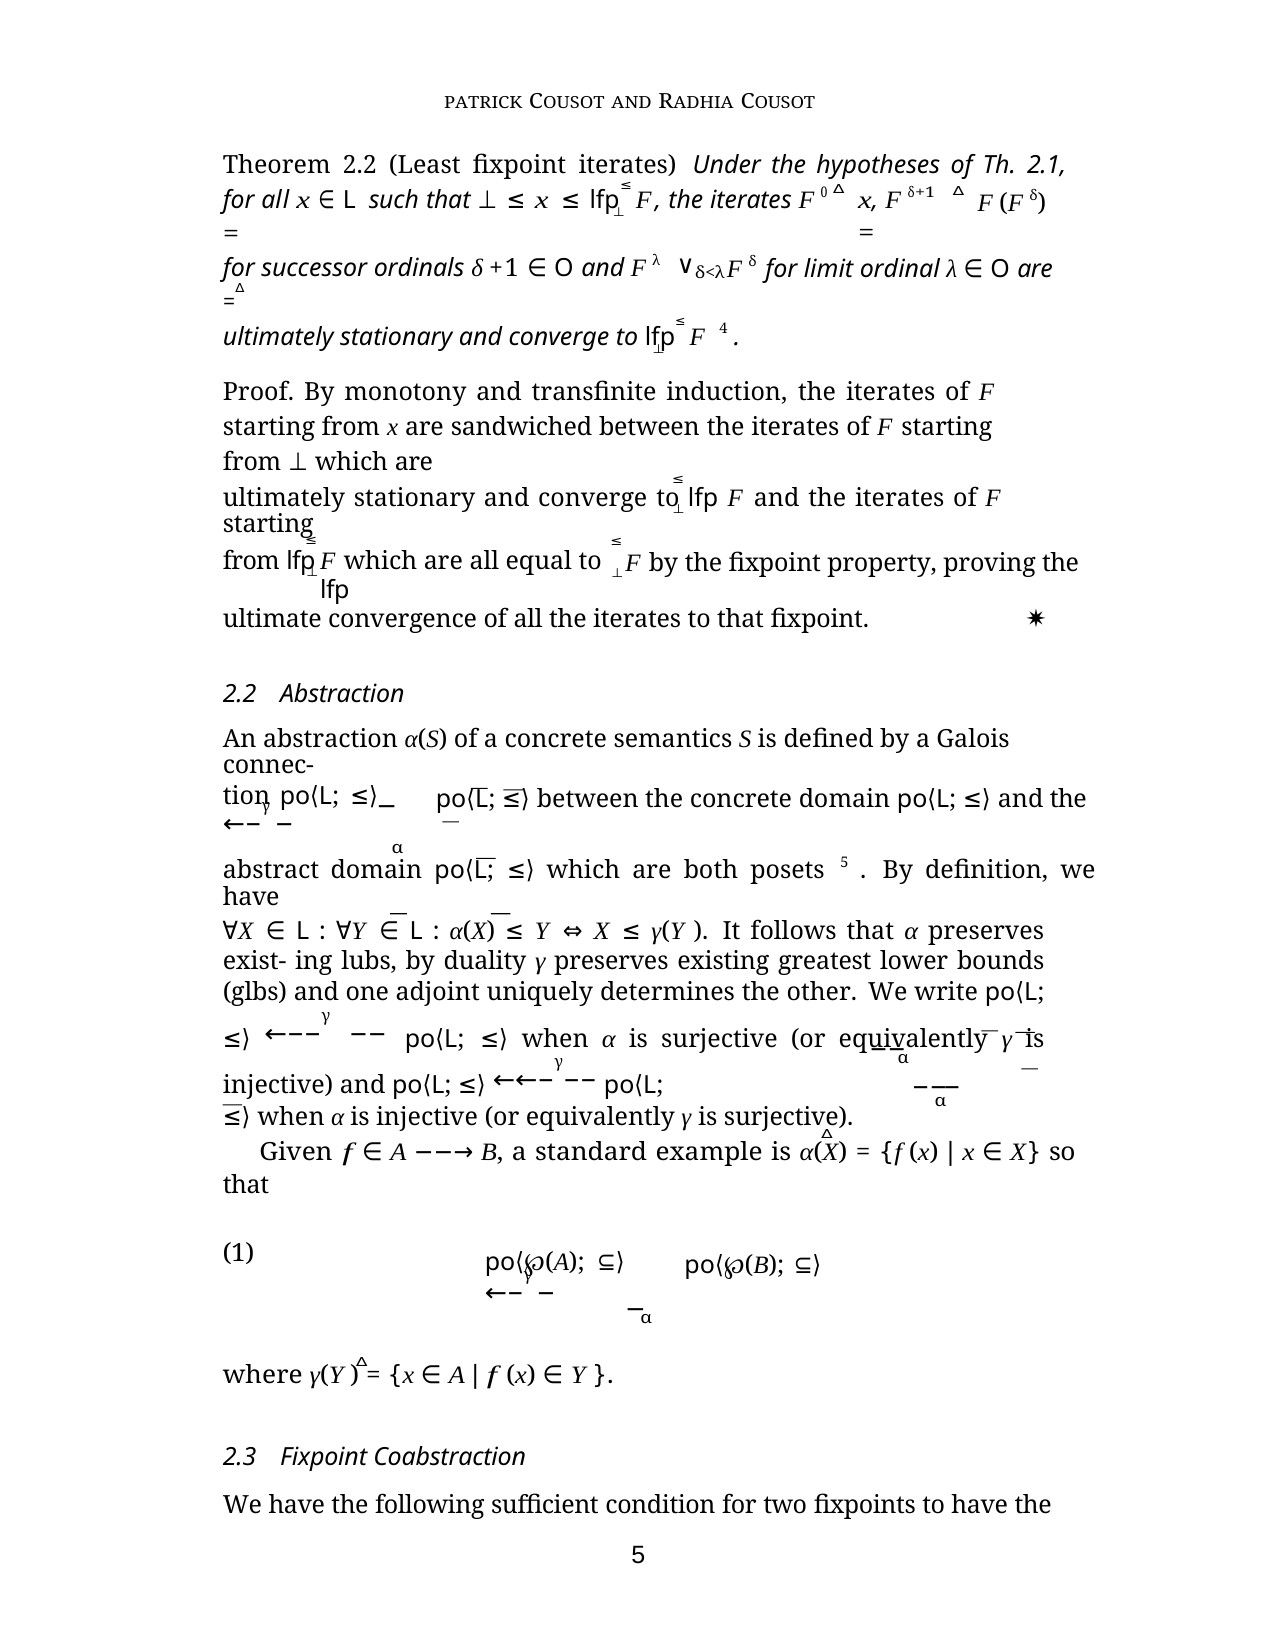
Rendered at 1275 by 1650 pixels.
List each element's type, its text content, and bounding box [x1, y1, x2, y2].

text abstract domain po⟨L; ≤⟩ which are both posets 5 . By definition, we have [223, 856, 1096, 911]
text F (F δ) [977, 184, 1096, 218]
text F δ for limit ordinal λ ∈ O are [727, 250, 1096, 284]
text for successor ordinals δ +1 ∈ O and F λ =∆ [223, 250, 665, 318]
text ultimately stationary and converge to lfp F and the iterates of F starting [223, 485, 1096, 538]
text α [441, 1313, 653, 1327]
text tion po⟨L; ≤⟩ ←−γ − [223, 778, 423, 844]
text ≤⟩ when α is injective (or equivalently γ is surjective). [223, 1107, 1096, 1130]
text (1) [222, 1234, 258, 1268]
list Abstraction [223, 675, 1096, 709]
text An abstraction α(S) of a concrete semantics S is defined by a Galois connec- [223, 727, 1096, 778]
text F which are all equal to lfp [320, 547, 623, 604]
list Fixpoint Coabstraction [223, 1439, 1096, 1473]
text po⟨L; ≤⟩ between the concrete domain po⟨L; ≤⟩ and the [436, 780, 1096, 814]
text ultimate convergence of all the iterates to that fixpoint. ✷ [223, 604, 1096, 633]
text po⟨℘(A); ⊆⟩ ←−γ − [484, 1242, 672, 1313]
text ∨δ<λ [676, 254, 726, 284]
text ∀X ∈ L : ∀Y ∈ L : α(X) ≤ Y ⇔ X ≤ γ(Y ). It follows that α preserves exist- ing lubs, by duality γ preserves existing greatest lower bounds (glbs) and one adjoint uniquely determines the other. We write po⟨L; ≤⟩ ←−−γ −− po⟨L; ≤⟩ when α is surjective (or equivalently γ is injective) and po⟨L; ≤⟩ ←←−γ−− po⟨L; [222, 915, 1045, 1101]
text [223, 1491, 1096, 1519]
text Proof. By monotony and transfinite induction, the iterates of F starting from x are sandwiched between the iterates of F starting from ⊥ which are [223, 373, 1052, 478]
text F by the fixpoint property, proving the [625, 544, 1096, 578]
text x, F δ+1 = [858, 181, 953, 248]
text Theorem 2.2 (Least fixpoint iterates) Under the hypotheses of Th. 2.1, [223, 147, 1096, 181]
text Given f ∈ A −−→ B, a standard example is α(X) = {f (x) | x ∈ X} so [259, 1140, 1096, 1165]
text for all x ∈ L such that ⊥ ≤ x ≤ lfp≤ F, the iterates F 0 = [223, 181, 833, 249]
text po⟨℘(B); ⊆⟩ [684, 1247, 1096, 1281]
text ultimately stationary and converge to lfp≤ F 4 . [223, 318, 1096, 352]
text that [223, 1167, 1096, 1201]
text where γ(Y ) = {x ∈ A | f (x) ∈ Y }. [223, 1356, 1096, 1391]
text from lfp [223, 546, 318, 575]
